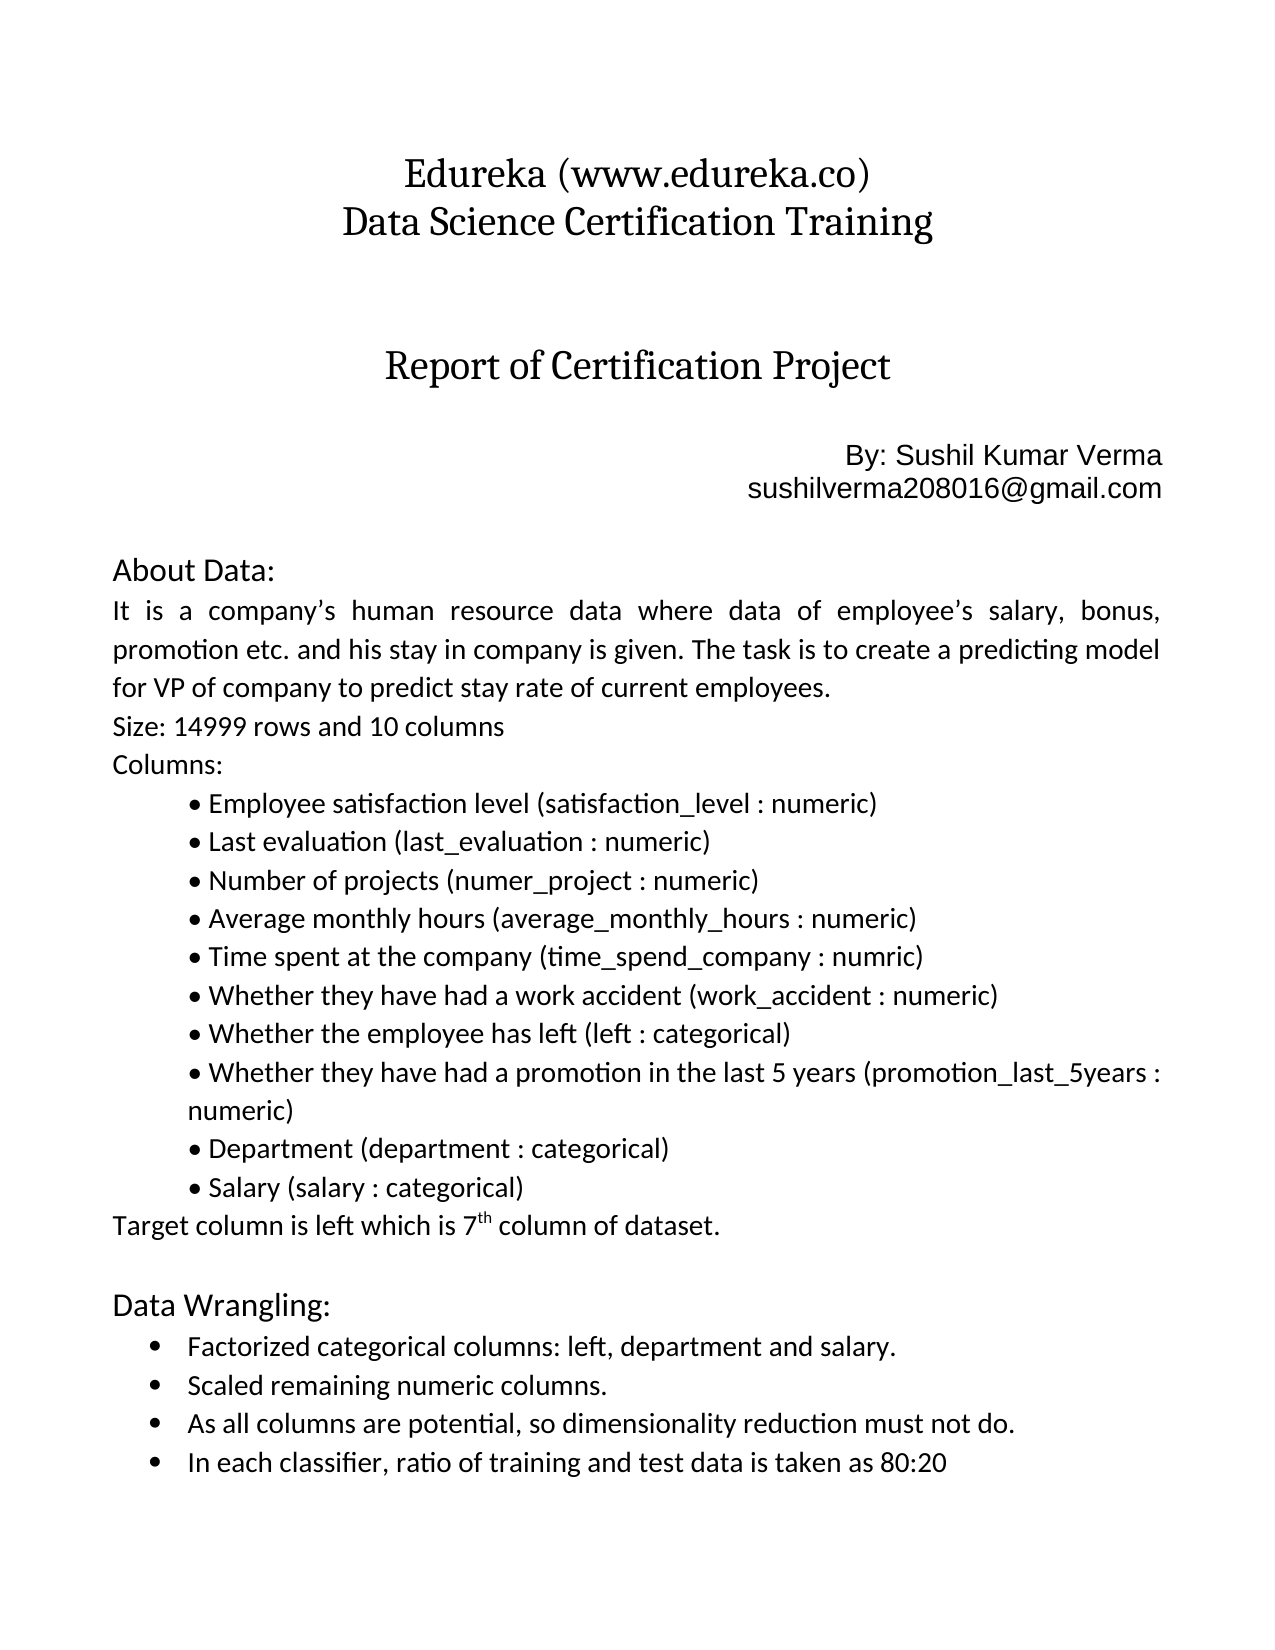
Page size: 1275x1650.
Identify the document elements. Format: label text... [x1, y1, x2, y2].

text • Time spent at the company (time_spend_company : numric) [112, 938, 1162, 974]
list As all columns are potential, so dimensionality reduction must not do. [150, 1405, 1162, 1441]
text Data Science Certification Training [112, 198, 1162, 246]
text Report of Certification Project [112, 342, 1162, 389]
text • Employee satisfaction level (satisfaction_level : numeric) [112, 785, 1162, 820]
list Factorized categorical columns: left, department and salary. [150, 1328, 1162, 1364]
text Edureka (www.edureka.co) [112, 150, 1162, 198]
text • Whether they have had a work accident (work_accident : numeric) [112, 977, 1162, 1012]
text Size: 14999 rows and 10 columns [112, 708, 1162, 743]
list In each classifier, ratio of training and test data is taken as 80:20 [150, 1444, 1162, 1479]
text Target column is left which is 7th column of dataset. [112, 1207, 1162, 1243]
text Columns: [112, 746, 1162, 782]
text • Department (department : categorical) [112, 1131, 1162, 1166]
list Scaled remaining numeric columns. [150, 1367, 1162, 1402]
text • Last evaluation (last_evaluation : numeric) [112, 823, 1162, 859]
text • Whether they have had a promotion in the last 5 years (promotion_last_5years : numeric) [187, 1054, 1162, 1128]
text • Salary (salary : categorical) [112, 1169, 1162, 1205]
text It is a company’s human resource data where data of employee’s salary, bonus, promotion etc. and his stay in company is given. The task is to create a predicting model for VP of company to predict stay rate of current employees. [112, 592, 1162, 705]
text About Data: [112, 548, 1162, 589]
text sushilverma208016@gmail.com [112, 471, 1162, 504]
text Data Wrangling: [112, 1284, 1162, 1325]
text By: Sushil Kumar Verma [112, 437, 1162, 471]
text • Number of projects (numer_project : numeric) [112, 862, 1162, 897]
text • Average monthly hours (average_monthly_hours : numeric) [112, 900, 1162, 936]
text • Whether the employee has left (left : categorical) [112, 1015, 1162, 1051]
